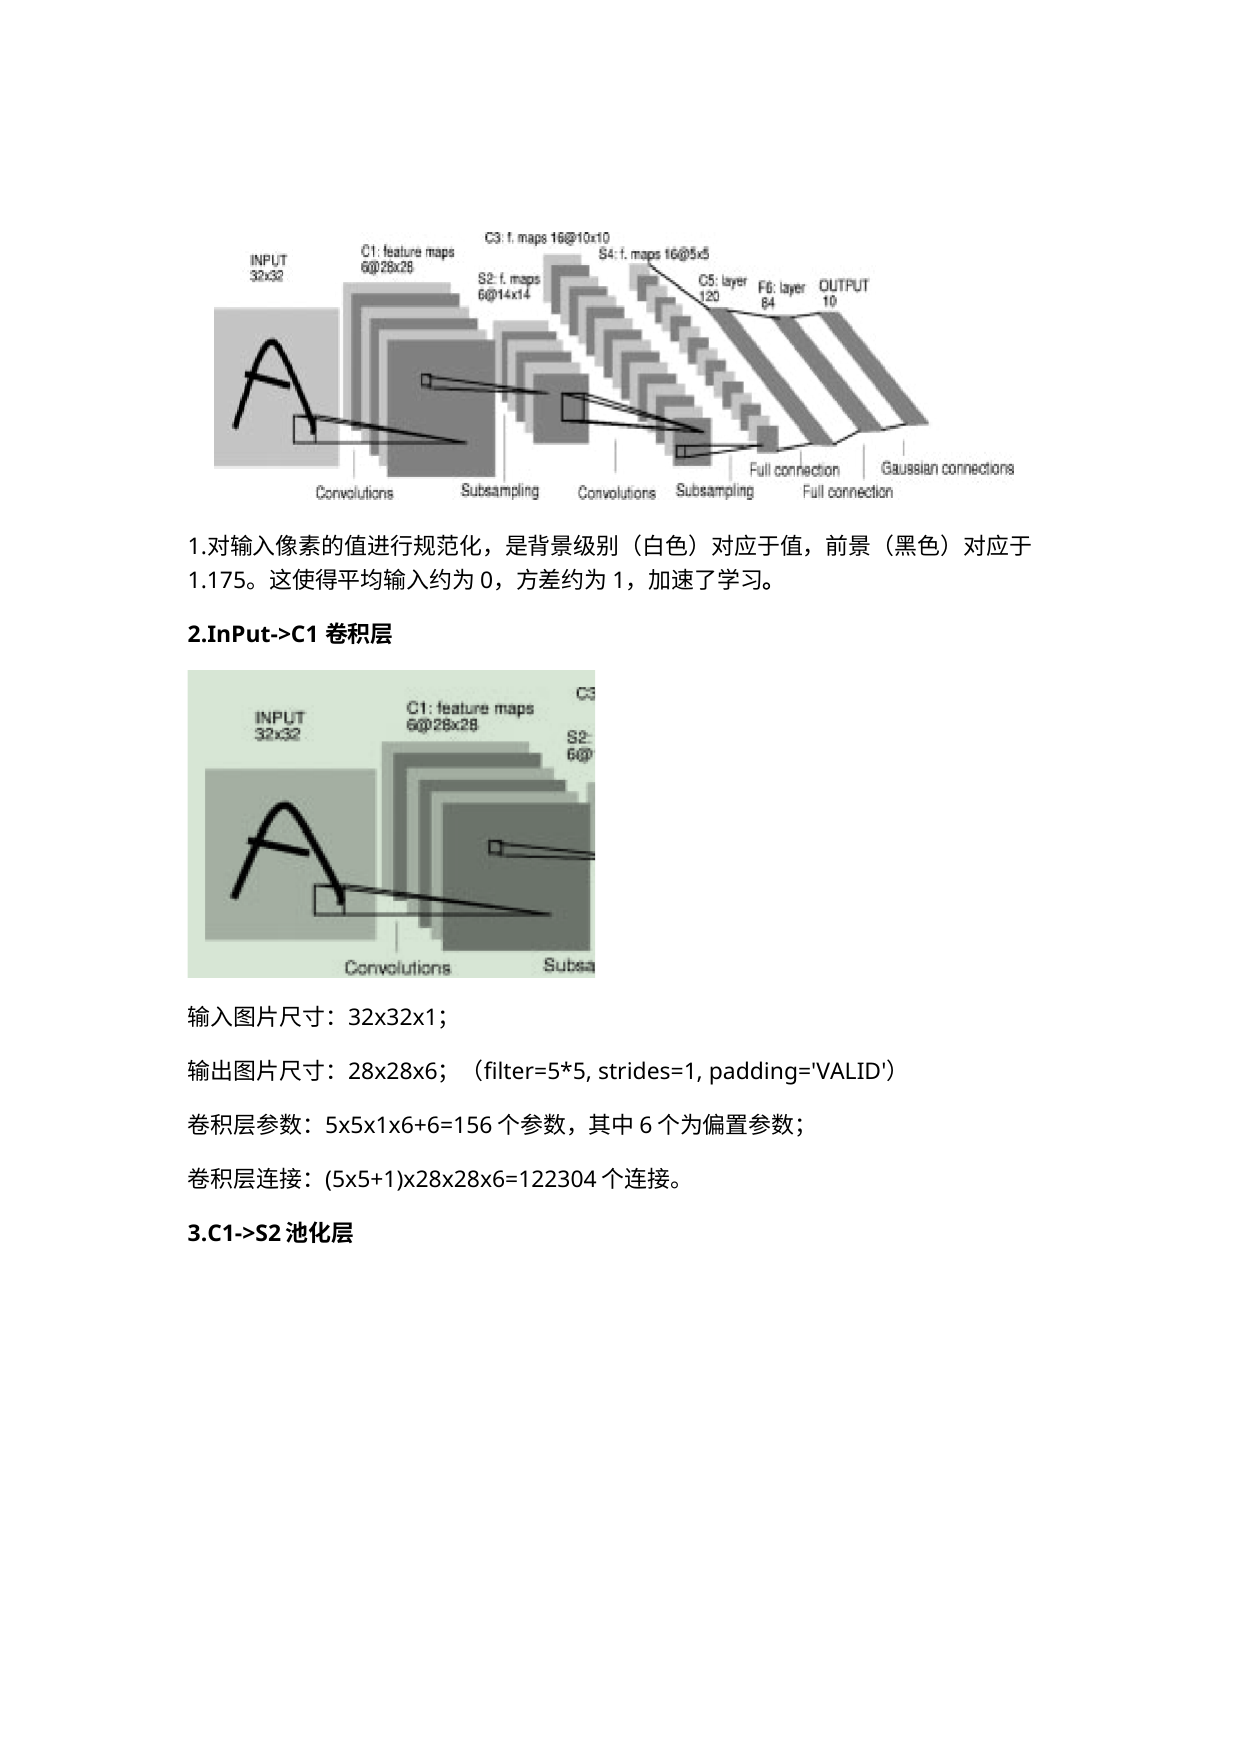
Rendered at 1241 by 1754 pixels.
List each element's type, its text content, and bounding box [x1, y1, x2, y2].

picture [187, 150, 1053, 508]
text 3.C1->S2池化层 [187, 1215, 1053, 1248]
text 卷积层连接：(5x5+1)x28x28x6=122304个连接。 [187, 1161, 1053, 1194]
picture [187, 670, 596, 978]
text 输出图片尺寸：28x28x6；（filter=5*5, strides=1, padding='VALID'） [187, 1053, 1053, 1086]
text 2.InPut->C1 卷积层 [187, 616, 1053, 649]
text 卷积层参数：5x5x1x6+6=156个参数，其中6个为偏置参数； [187, 1107, 1053, 1140]
text 1.对输入像素的值进行规范化，是背景级别（白色）对应于值，前景（黑色）对应于1.175。这使得平均输入约为0，方差约为1，加速了学习。 [187, 528, 1053, 595]
text 输入图片尺寸：32x32x1； [187, 998, 1053, 1032]
